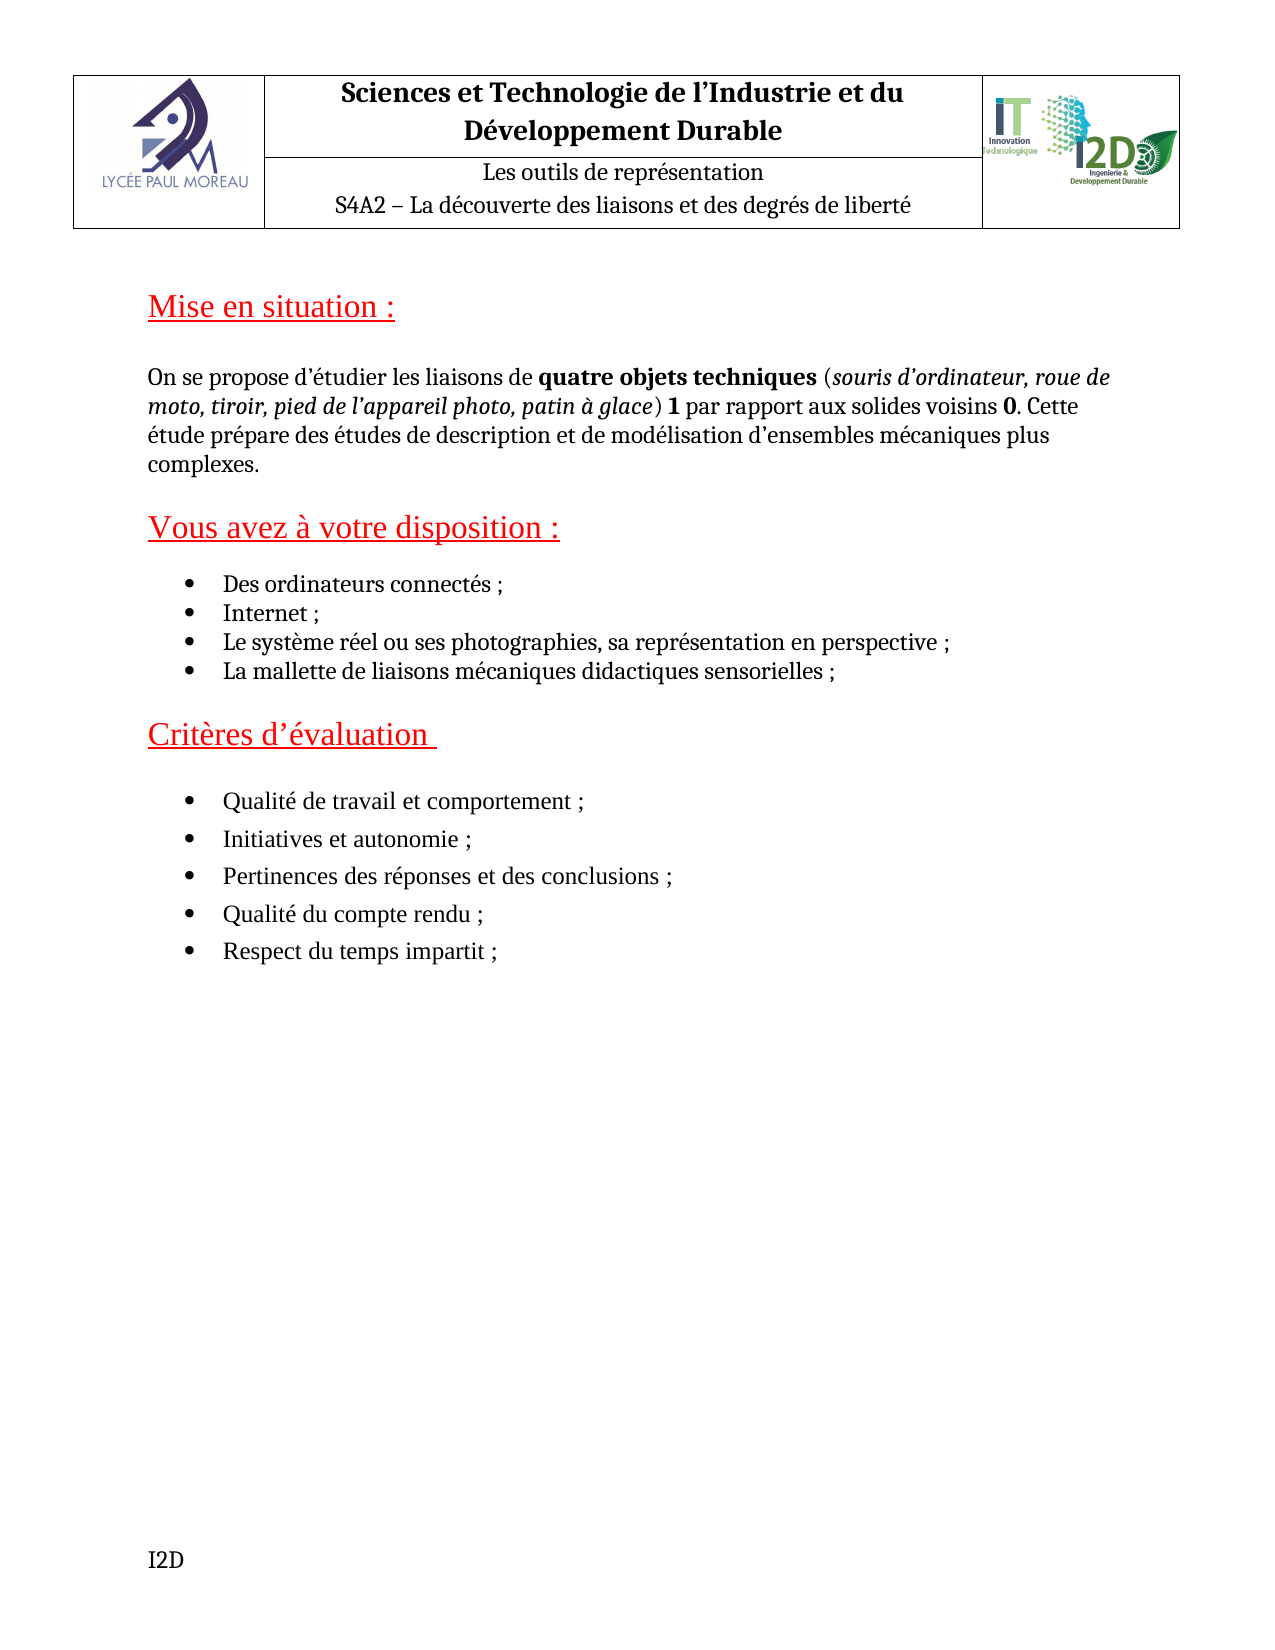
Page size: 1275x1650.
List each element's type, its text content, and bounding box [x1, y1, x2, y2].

text Critères d’évaluation [148, 714, 1127, 752]
list Internet ; [185, 599, 1127, 628]
list Le système réel ou ses photographies, sa représentation en perspective ; [185, 628, 1127, 657]
list Des ordinateurs connectés ; [185, 570, 1127, 599]
list Pertinences des réponses et des conclusions ; [185, 852, 1127, 890]
list Qualité de travail et comportement ; [185, 777, 1127, 815]
list Initiatives et autonomie ; [185, 815, 1127, 852]
list La mallette de liaisons mécaniques didactiques sensorielles ; [185, 657, 1127, 685]
picture [973, 158, 982, 178]
picture [973, 76, 982, 157]
list Respect du temps impartit ; [185, 927, 1127, 965]
picture [983, 76, 1178, 204]
text Vous avez à votre disposition : [148, 507, 1127, 545]
list Qualité du compte rendu ; [185, 890, 1127, 927]
text Mise en situation : [148, 287, 1127, 325]
text On se propose d’étudier les liaisons de quatre objets techniques (souris d’ordinateur, roue de moto, tiroir, pied de l’appareil photo, patin à glace) 1 par rapport aux solides voisins 0. Cette étude prépare des études de description et de modélisation d’ensembles mécaniques plus complexes. [148, 363, 1127, 478]
picture [86, 76, 252, 192]
